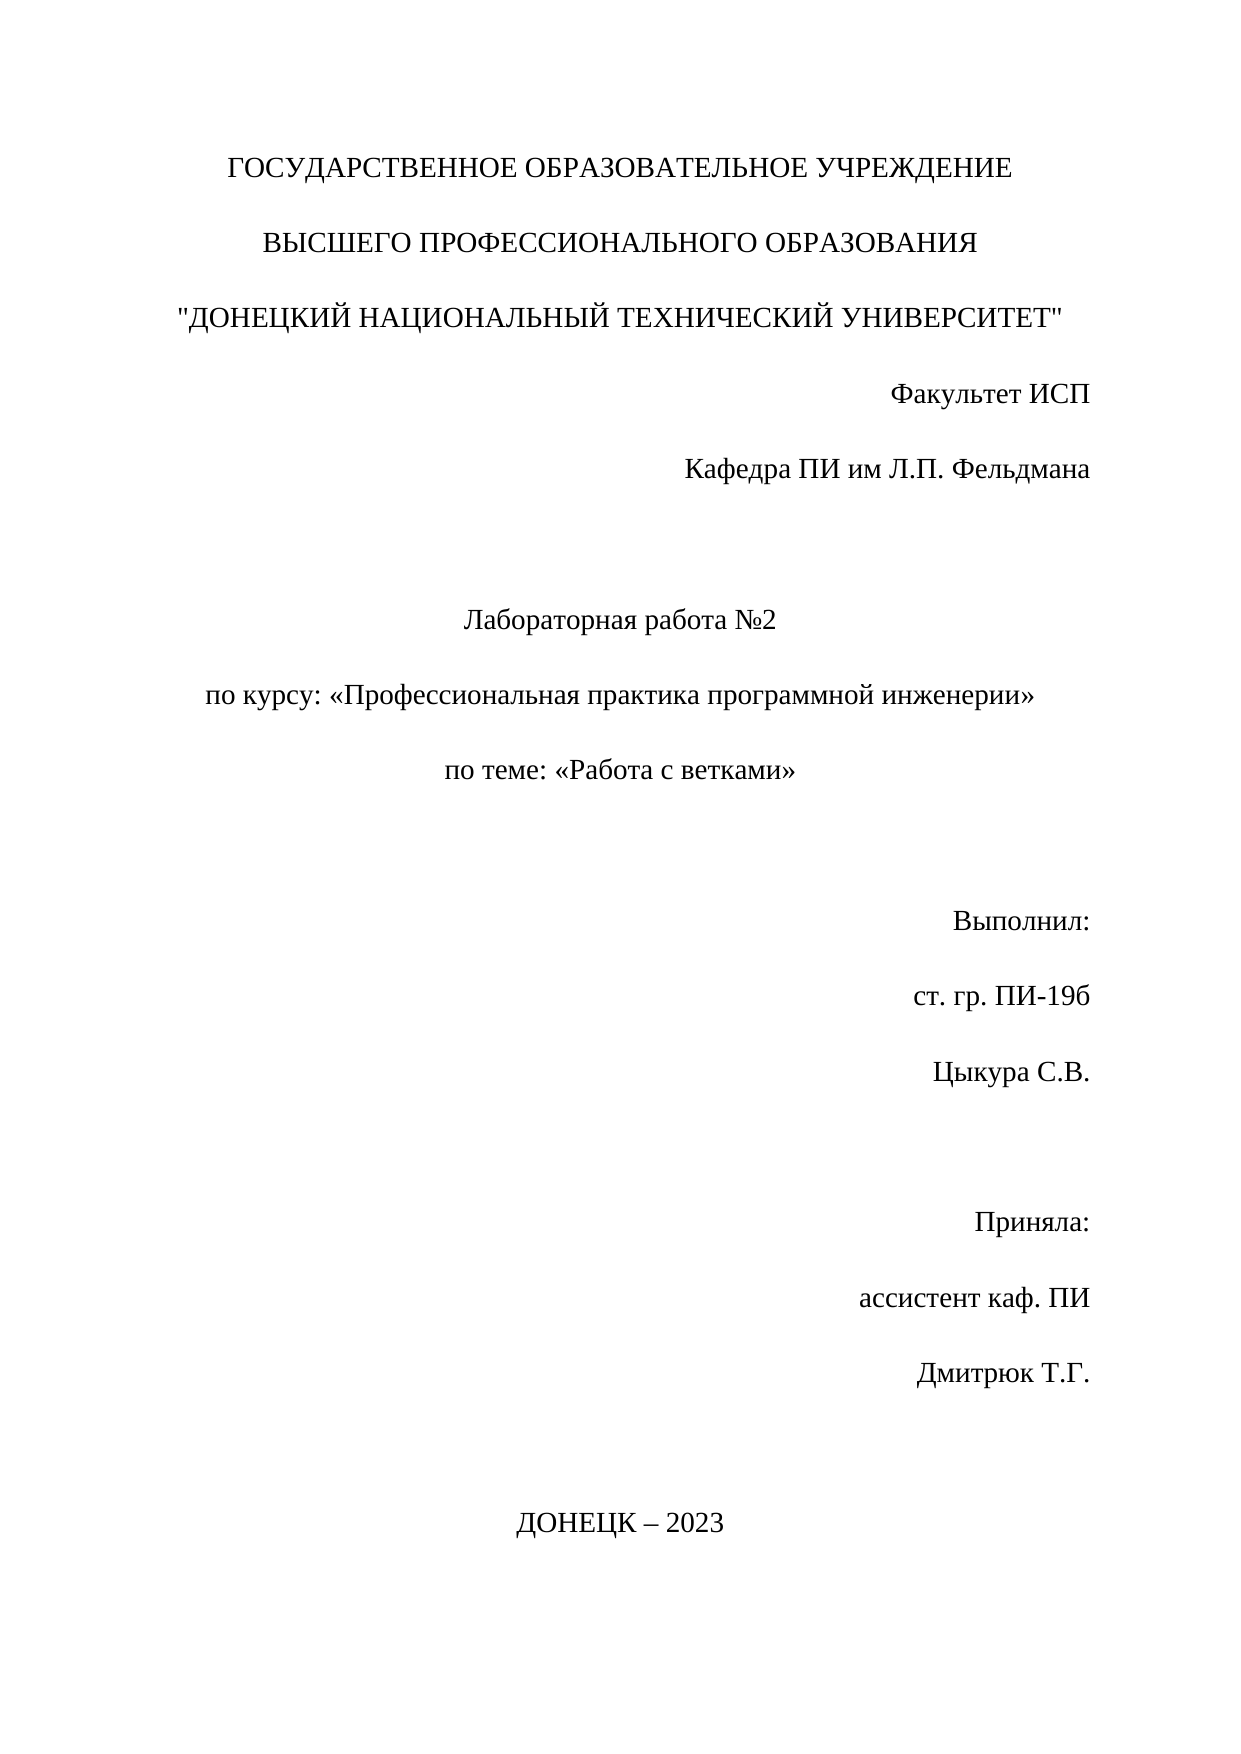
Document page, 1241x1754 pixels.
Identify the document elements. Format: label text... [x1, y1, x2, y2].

text ГОСУДАРСТВЕННОЕ ОБРАЗОВАТЕЛЬНОЕ УЧРЕЖДЕНИЕ [150, 150, 1090, 183]
text Выполнил: [150, 903, 1090, 937]
text ВЫСШЕГО ПРОФЕССИОНАЛЬНОГО ОБРАЗОВАНИЯ [150, 225, 1090, 259]
text "ДОНЕЦКИЙ НАЦИОНАЛЬНЫЙ ТЕХНИЧЕСКИЙ УНИВЕРСИТЕТ" [150, 301, 1090, 334]
text Приняла: [150, 1204, 1090, 1238]
text Дмитрюк Т.Г. [150, 1355, 1090, 1388]
text ст. гр. ПИ-19б [150, 978, 1090, 1012]
text Цыкура С.В. [150, 1054, 1090, 1087]
text Факультет ИСП [150, 376, 1090, 409]
text Лабораторная работа №2 [150, 602, 1090, 635]
text по курсу: «Профессиональная практика программной инженерии» [150, 677, 1090, 711]
text ДОНЕЦК – 2023 [150, 1506, 1090, 1539]
text ассистент каф. ПИ [150, 1280, 1090, 1313]
text Кафедра ПИ им Л.П. Фельдмана [150, 451, 1090, 485]
text по теме: «Работа с ветками» [150, 752, 1090, 786]
